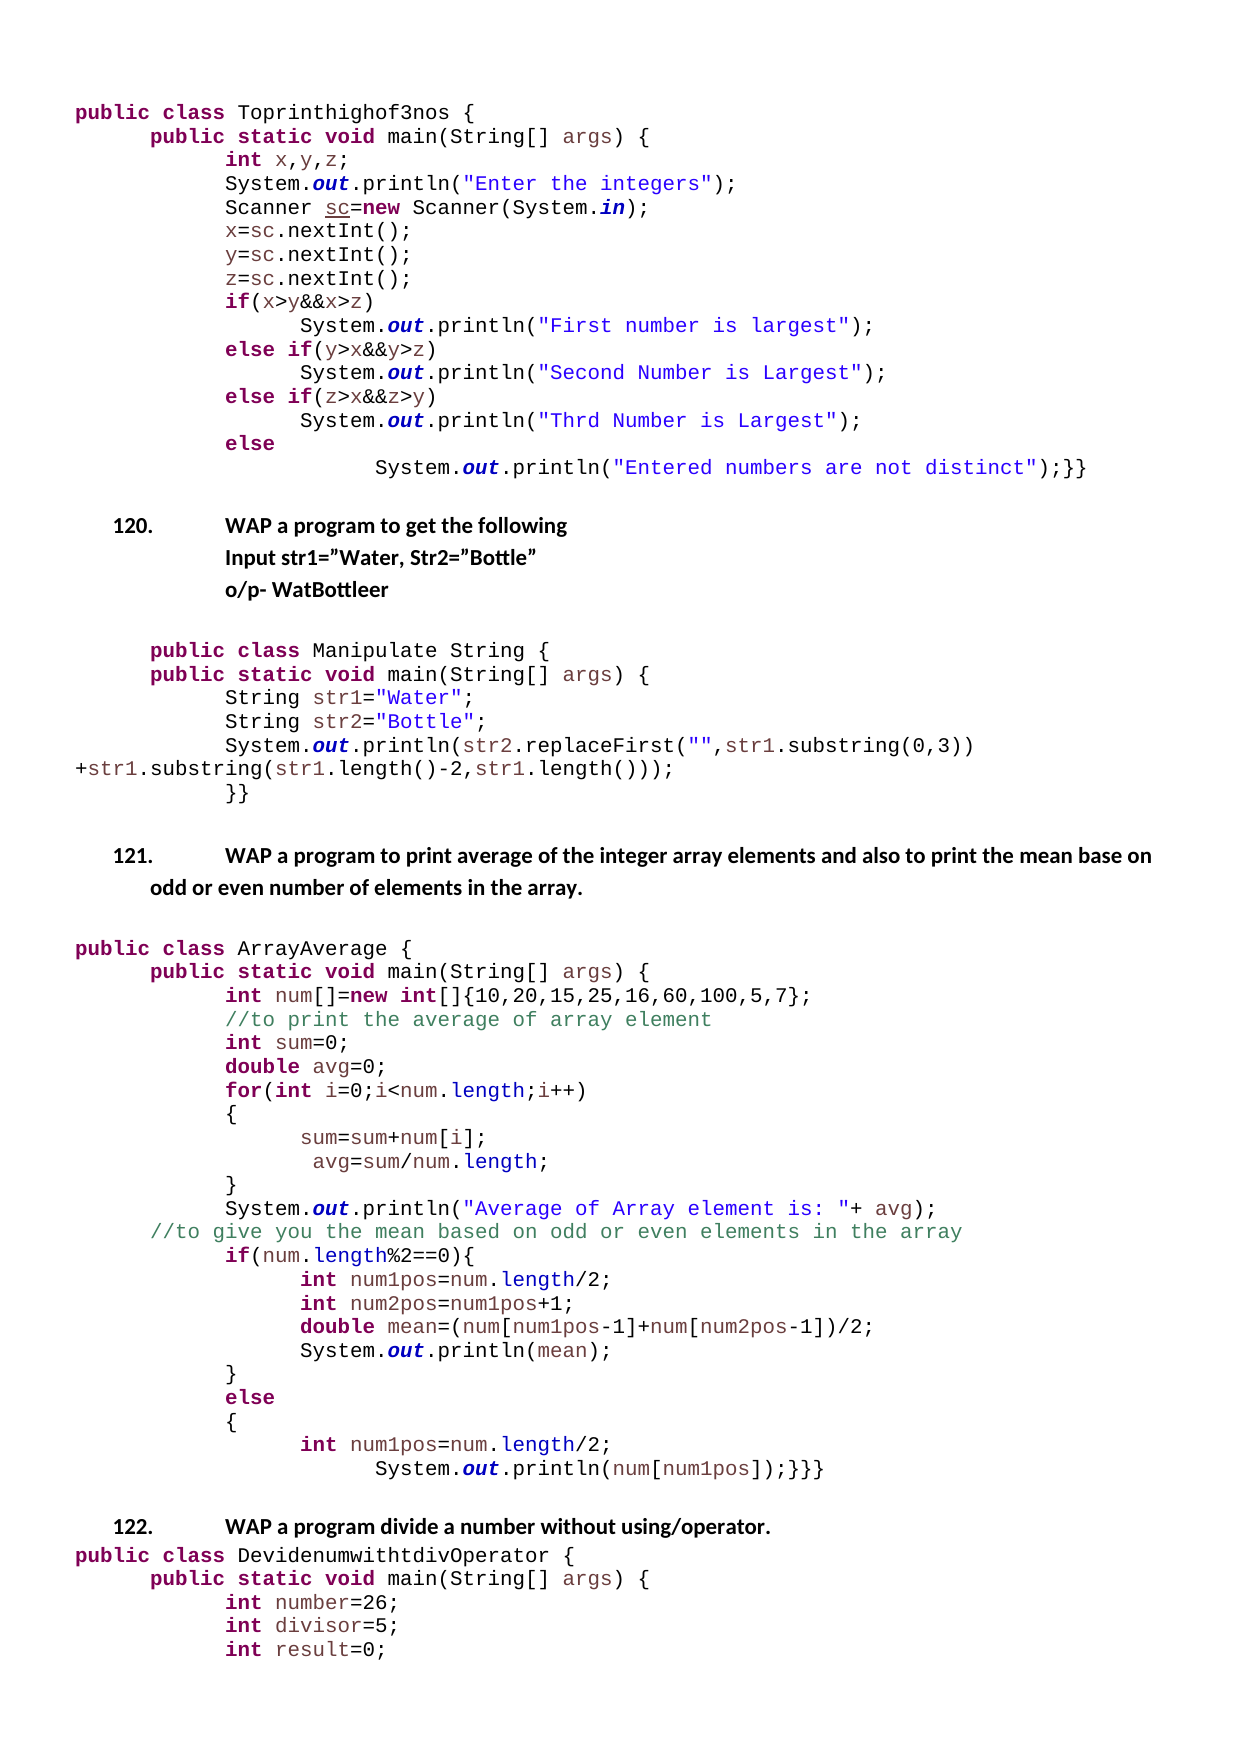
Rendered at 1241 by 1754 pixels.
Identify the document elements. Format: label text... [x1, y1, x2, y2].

text else if(z>x&&z>y) [75, 386, 1165, 409]
text for(int i=0;i<num.length;i++) [75, 1080, 1165, 1103]
list o/p- WatBottleer [150, 576, 1165, 604]
text double mean=(num[num1pos-1]+num[num2pos-1])/2; [75, 1316, 1165, 1340]
text System.out.println("Average of Array element is: "+ avg); [75, 1198, 1165, 1222]
list System.out.println("Entered numbers are not distinct");}} [150, 457, 1165, 481]
text else if(y>x&&y>z) [75, 339, 1165, 362]
text int sum=0; [75, 1032, 1165, 1056]
text String str1="Water"; [75, 687, 1165, 711]
text int num1pos=num.length/2; [75, 1434, 1165, 1458]
text z=sc.nextInt(); [75, 268, 1165, 291]
text String str2="Bottle"; [75, 711, 1165, 734]
text //to print the average of array element [75, 1009, 1165, 1032]
text public class DevidenumwithtdivOperator { [75, 1544, 1165, 1568]
text System.out.println("First number is largest"); [75, 315, 1165, 339]
text int num2pos=num1pos+1; [75, 1292, 1165, 1316]
text if(x>y&&x>z) [75, 291, 1165, 315]
list System.out.println(num[num1pos]);}}} [150, 1458, 1165, 1482]
list }} [150, 782, 1165, 806]
text System.out.println("Enter the integers"); [75, 173, 1165, 197]
text public static void main(String[] args) { [75, 126, 1165, 149]
text x=sc.nextInt(); [75, 220, 1165, 244]
list WAP a program to get the following [112, 511, 1165, 539]
text if(num.length%2==0){ [75, 1245, 1165, 1269]
text int num1pos=num.length/2; [75, 1269, 1165, 1292]
text Scanner sc=new Scanner(System.in); [75, 197, 1165, 220]
text y=sc.nextInt(); [75, 244, 1165, 268]
text public static void main(String[] args) { [75, 961, 1165, 985]
text int divisor=5; [75, 1616, 1165, 1639]
text System.out.println("Thrd Number is Largest"); [75, 409, 1165, 433]
text public class ArrayAverage { [75, 938, 1165, 961]
text double avg=0; [75, 1056, 1165, 1080]
text public class Manipulate String { [75, 640, 1165, 664]
text public static void main(String[] args) { [75, 1568, 1165, 1592]
text { [75, 1103, 1165, 1127]
list WAP a program to print average of the integer array elements and also to print the mean base on odd or even number of elements in the array. [112, 841, 1165, 901]
text int x,y,z; [75, 149, 1165, 173]
text } [75, 1174, 1165, 1198]
text System.out.println(str2.replaceFirst("",str1.substring(0,3))+str1.substring(str1.length()-2,str1.length())); [75, 734, 1165, 782]
text //to give you the mean based on odd or even elements in the array [75, 1222, 1165, 1245]
text public class Toprinthighof3nos { [75, 102, 1165, 126]
text System.out.println(mean); [75, 1340, 1165, 1363]
text public static void main(String[] args) { [75, 664, 1165, 687]
text int number=26; [75, 1592, 1165, 1616]
text else [75, 1387, 1165, 1411]
list WAP a program divide a number without using/operator. [112, 1512, 1165, 1540]
text else [75, 433, 1165, 457]
text System.out.println("Second Number is Largest"); [75, 362, 1165, 386]
text int num[]=new int[]{10,20,15,25,16,60,100,5,7}; [75, 985, 1165, 1009]
text { [75, 1411, 1165, 1434]
list Input str1=”Water, Str2=”Bottle” [150, 543, 1165, 571]
text sum=sum+num[i]; [75, 1127, 1165, 1151]
text } [75, 1363, 1165, 1387]
text avg=sum/num.length; [75, 1151, 1165, 1174]
text int result=0; [75, 1639, 1165, 1663]
